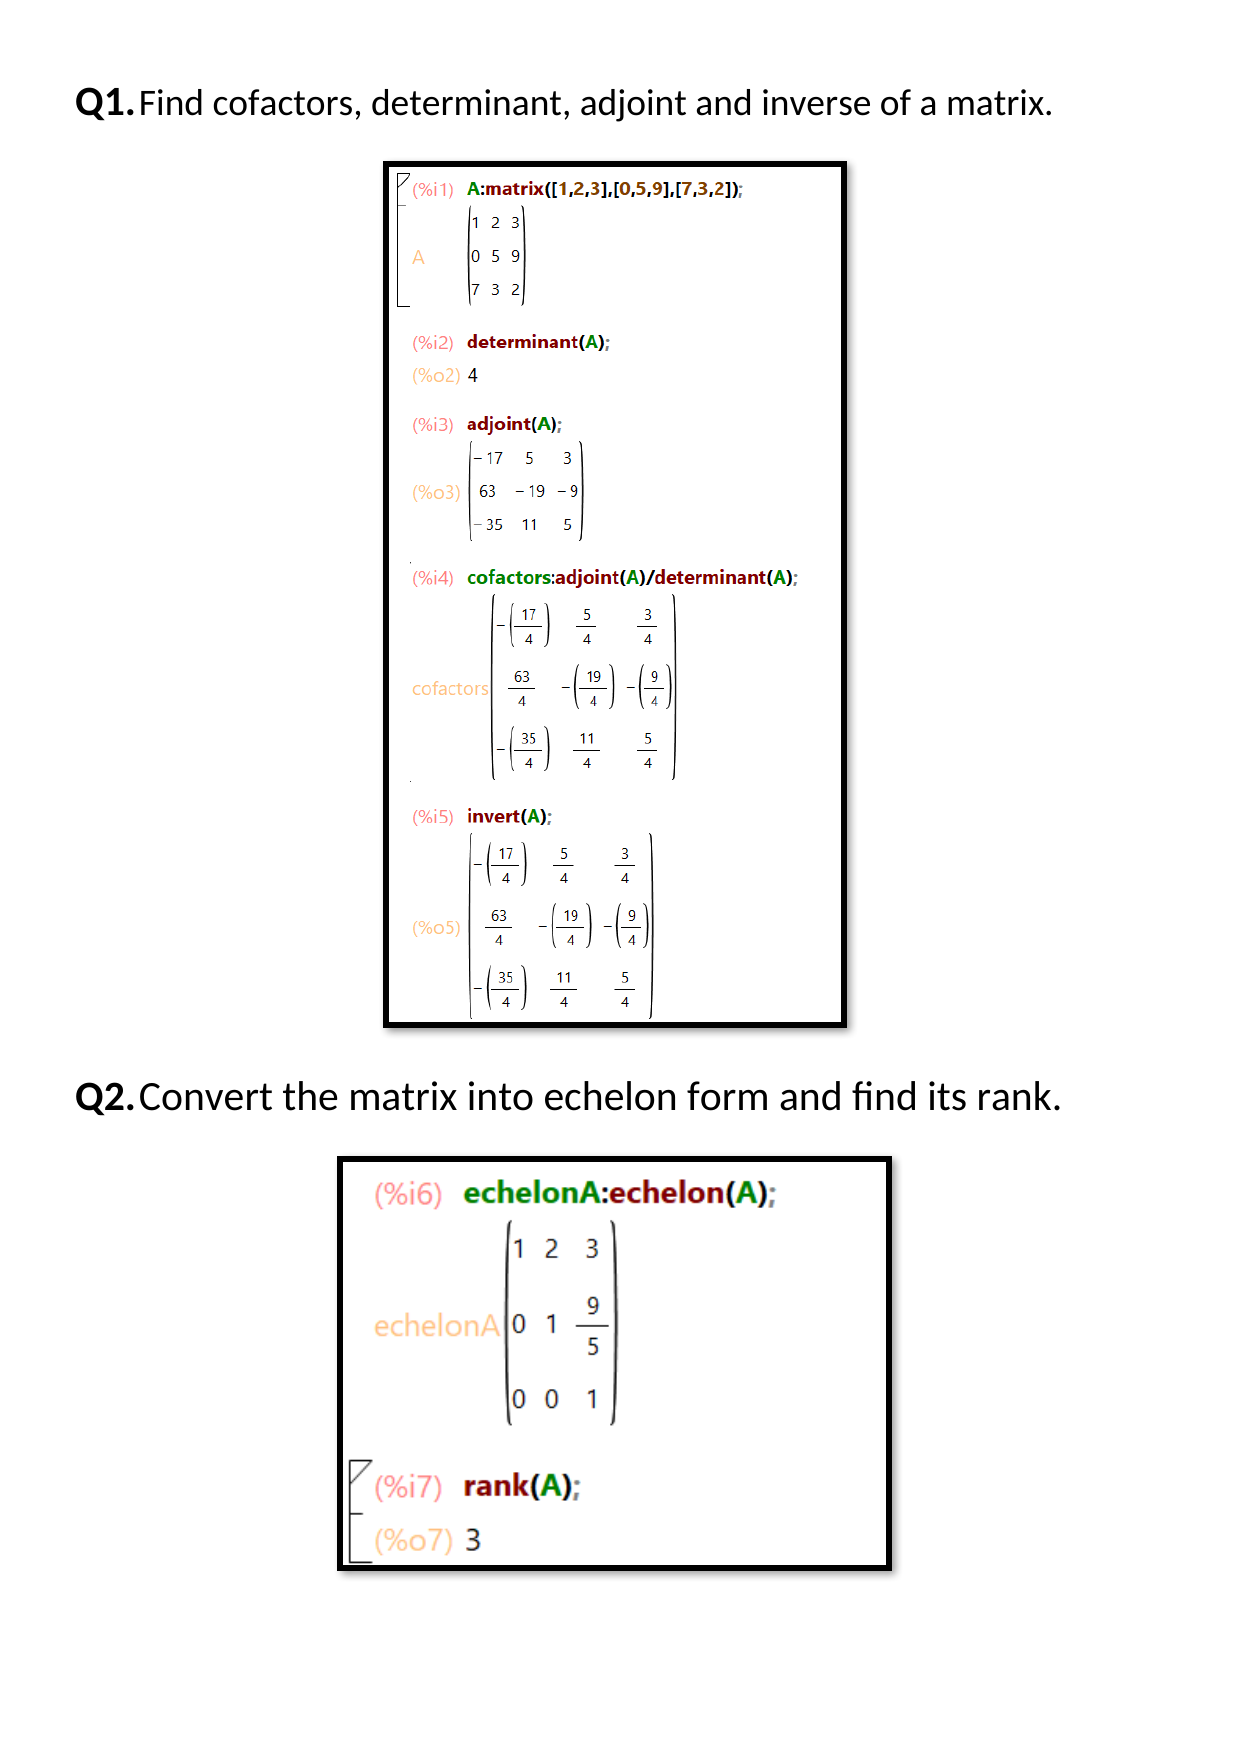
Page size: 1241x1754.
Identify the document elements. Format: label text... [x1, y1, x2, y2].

text Q1. Find cofactors, determinant, adjoint and inverse of a matrix. [75, 75, 1165, 126]
text Q2. Convert the matrix into echelon form and find its rank. [75, 1070, 1165, 1121]
picture [389, 167, 841, 1022]
picture [343, 1162, 886, 1565]
